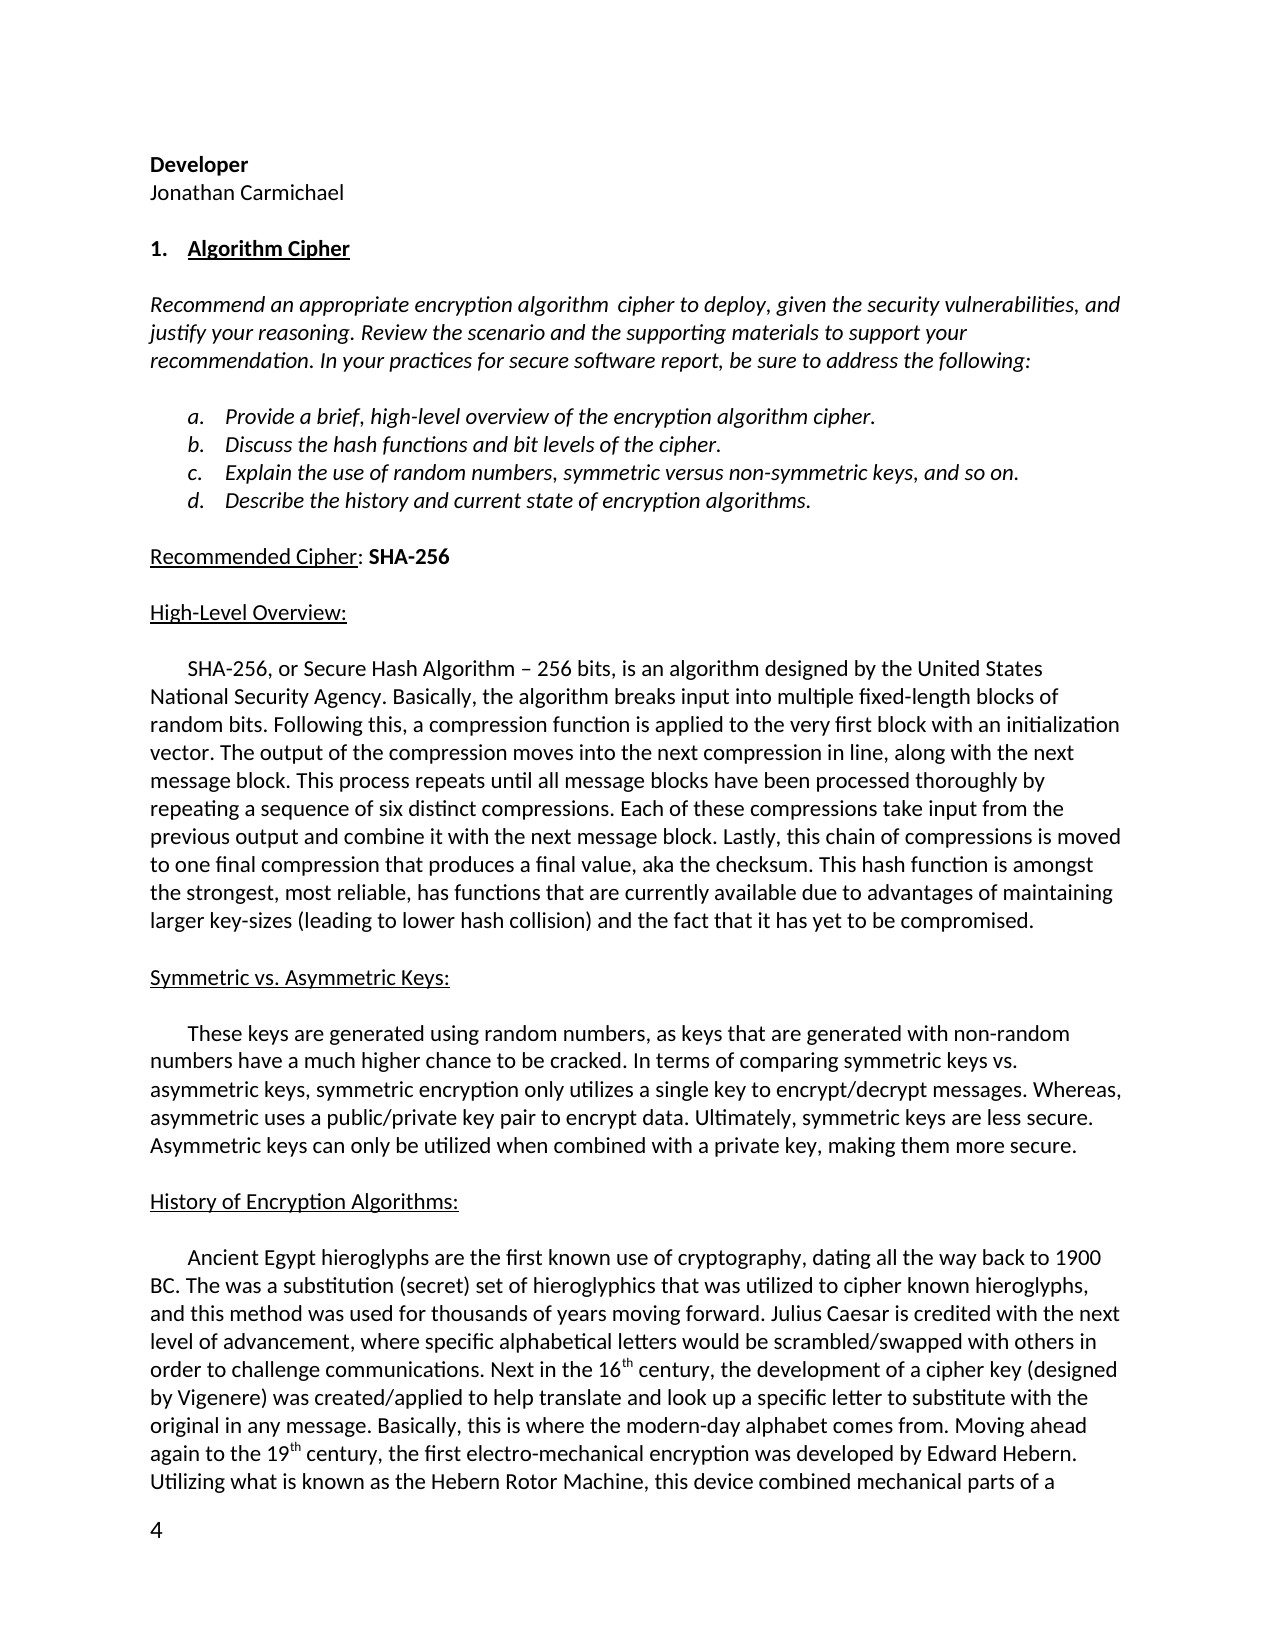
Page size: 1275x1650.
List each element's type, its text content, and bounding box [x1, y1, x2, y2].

text Recommend an appropriate encryption algorithm cipher to deploy, given the security vulnerabilities, and justify your reasoning. Review the scenario and the supporting materials to support your recommendation. In your practices for secure software report, be sure to address the following: [150, 290, 1125, 374]
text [150, 1243, 1125, 1495]
subtitle Algorithm Cipher [150, 234, 1125, 262]
text High-Level Overview: [150, 598, 1125, 626]
list Provide a brief, high-level overview of the encryption algorithm cipher. [187, 402, 1125, 430]
list Describe the history and current state of encryption algorithms. [187, 486, 1125, 514]
text SHA-256, or Secure Hash Algorithm – 256 bits, is an algorithm designed by the United States National Security Agency. Basically, the algorithm breaks input into multiple fixed-length blocks of random bits. Following this, a compression function is applied to the very first block with an initialization vector. The output of the compression moves into the next compression in line, along with the next message block. This process repeats until all message blocks have been processed thoroughly by repeating a sequence of six distinct compressions. Each of these compressions take input from the previous output and combine it with the next message block. Lastly, this chain of compressions is moved to one final compression that produces a final value, aka the checksum. This hash function is amongst the strongest, most reliable, has functions that are currently available due to advantages of maintaining larger key-sizes (leading to lower hash collision) and the fact that it has yet to be compromised. [150, 654, 1125, 934]
text Symmetric vs. Asymmetric Keys: [150, 963, 1125, 991]
text Jonathan Carmichael [150, 178, 1125, 206]
text These keys are generated using random numbers, as keys that are generated with non-random numbers have a much higher chance to be cracked. In terms of comparing symmetric keys vs. asymmetric keys, symmetric encryption only utilizes a single key to encrypt/decrypt messages. Whereas, asymmetric uses a public/private key pair to encrypt data. Ultimately, symmetric keys are less secure. Asymmetric keys can only be utilized when combined with a private key, making them more secure. [150, 1019, 1125, 1159]
list Discuss the hash functions and bit levels of the cipher. [187, 430, 1125, 458]
subtitle Developer [150, 150, 1125, 178]
list Explain the use of random numbers, symmetric versus non-symmetric keys, and so on. [187, 458, 1125, 486]
text History of Encryption Algorithms: [150, 1187, 1125, 1215]
text Recommended Cipher: SHA-256 [150, 542, 1125, 570]
